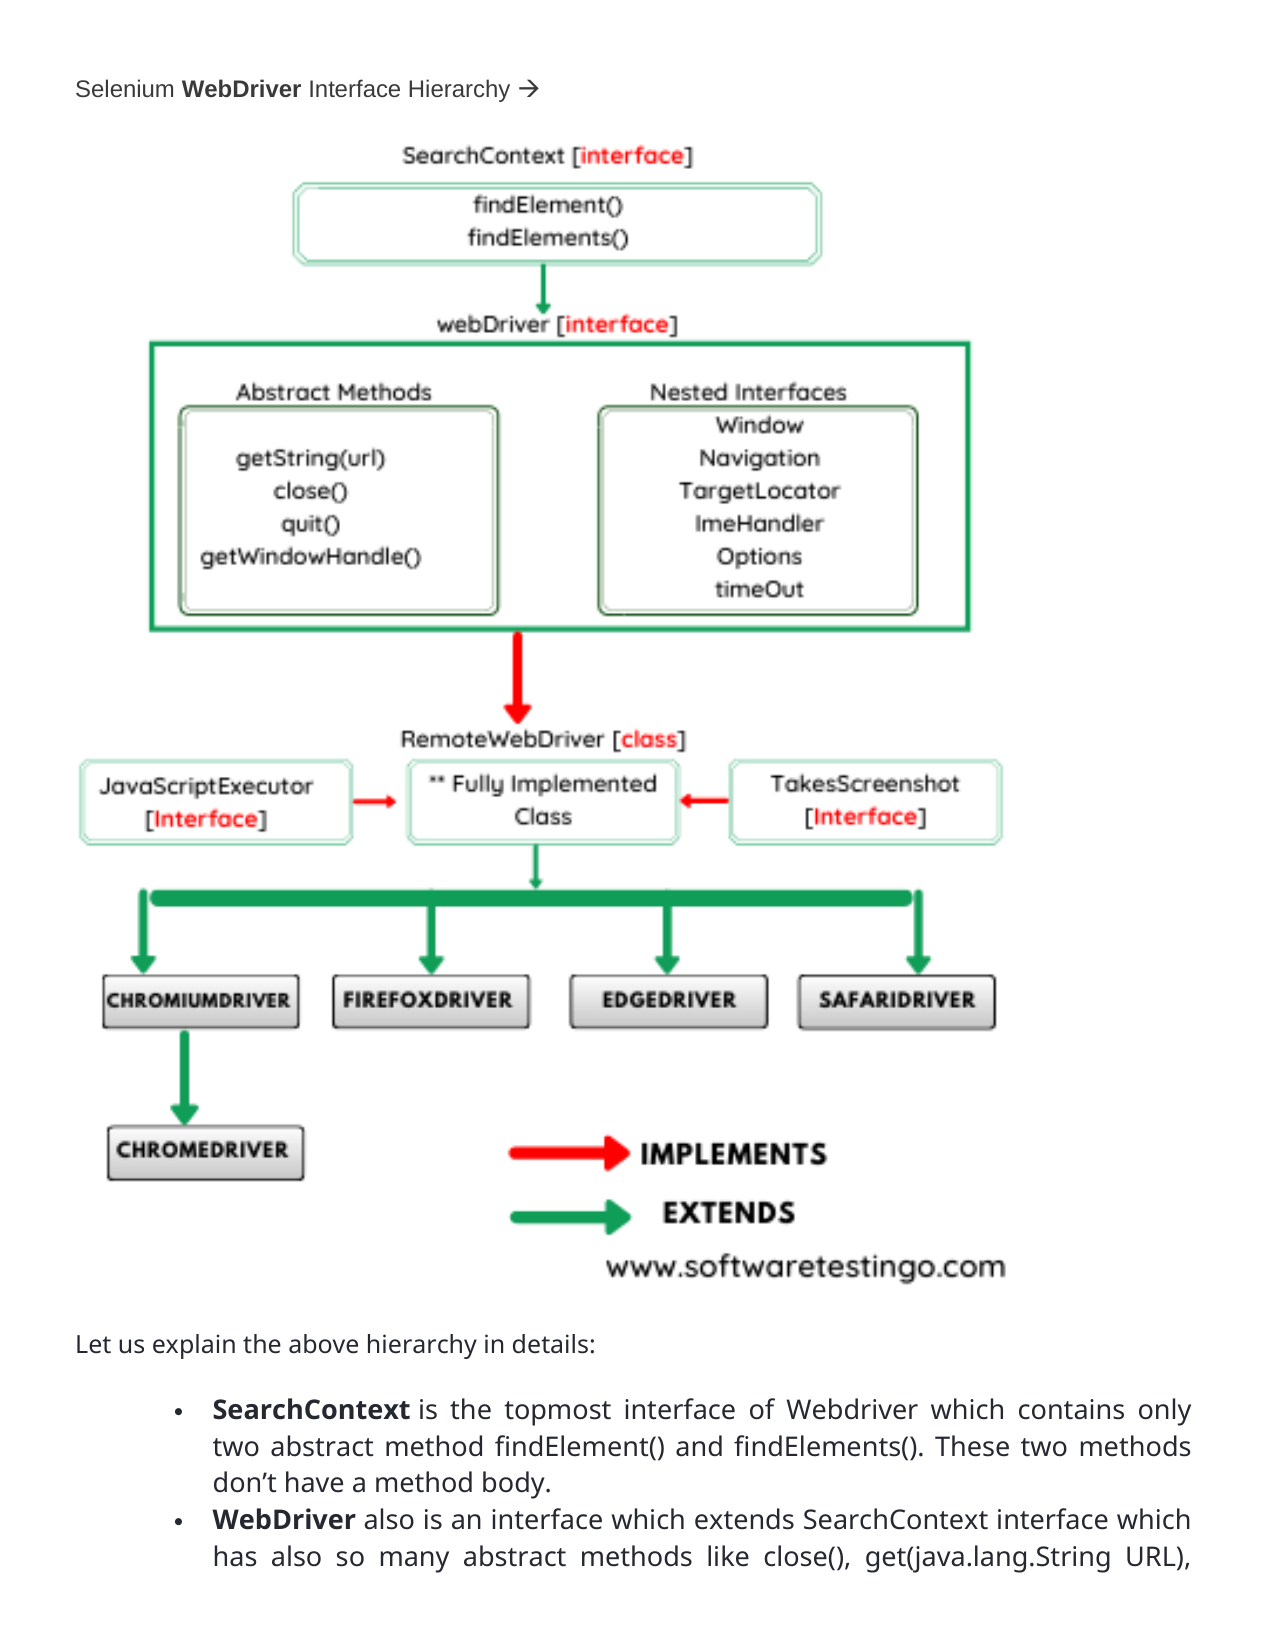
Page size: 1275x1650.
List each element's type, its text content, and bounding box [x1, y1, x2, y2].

picture [75, 122, 1013, 1294]
subtitle Selenium WebDriver Interface Hierarchy [75, 75, 1192, 103]
list SearchContext is the topmost interface of Webdriver which contains only two abstract method findElement() and findElements(). These two methods don’t have a method body. [175, 1390, 1192, 1501]
text Let us explain the above hierarchy in details: [75, 1327, 1200, 1361]
